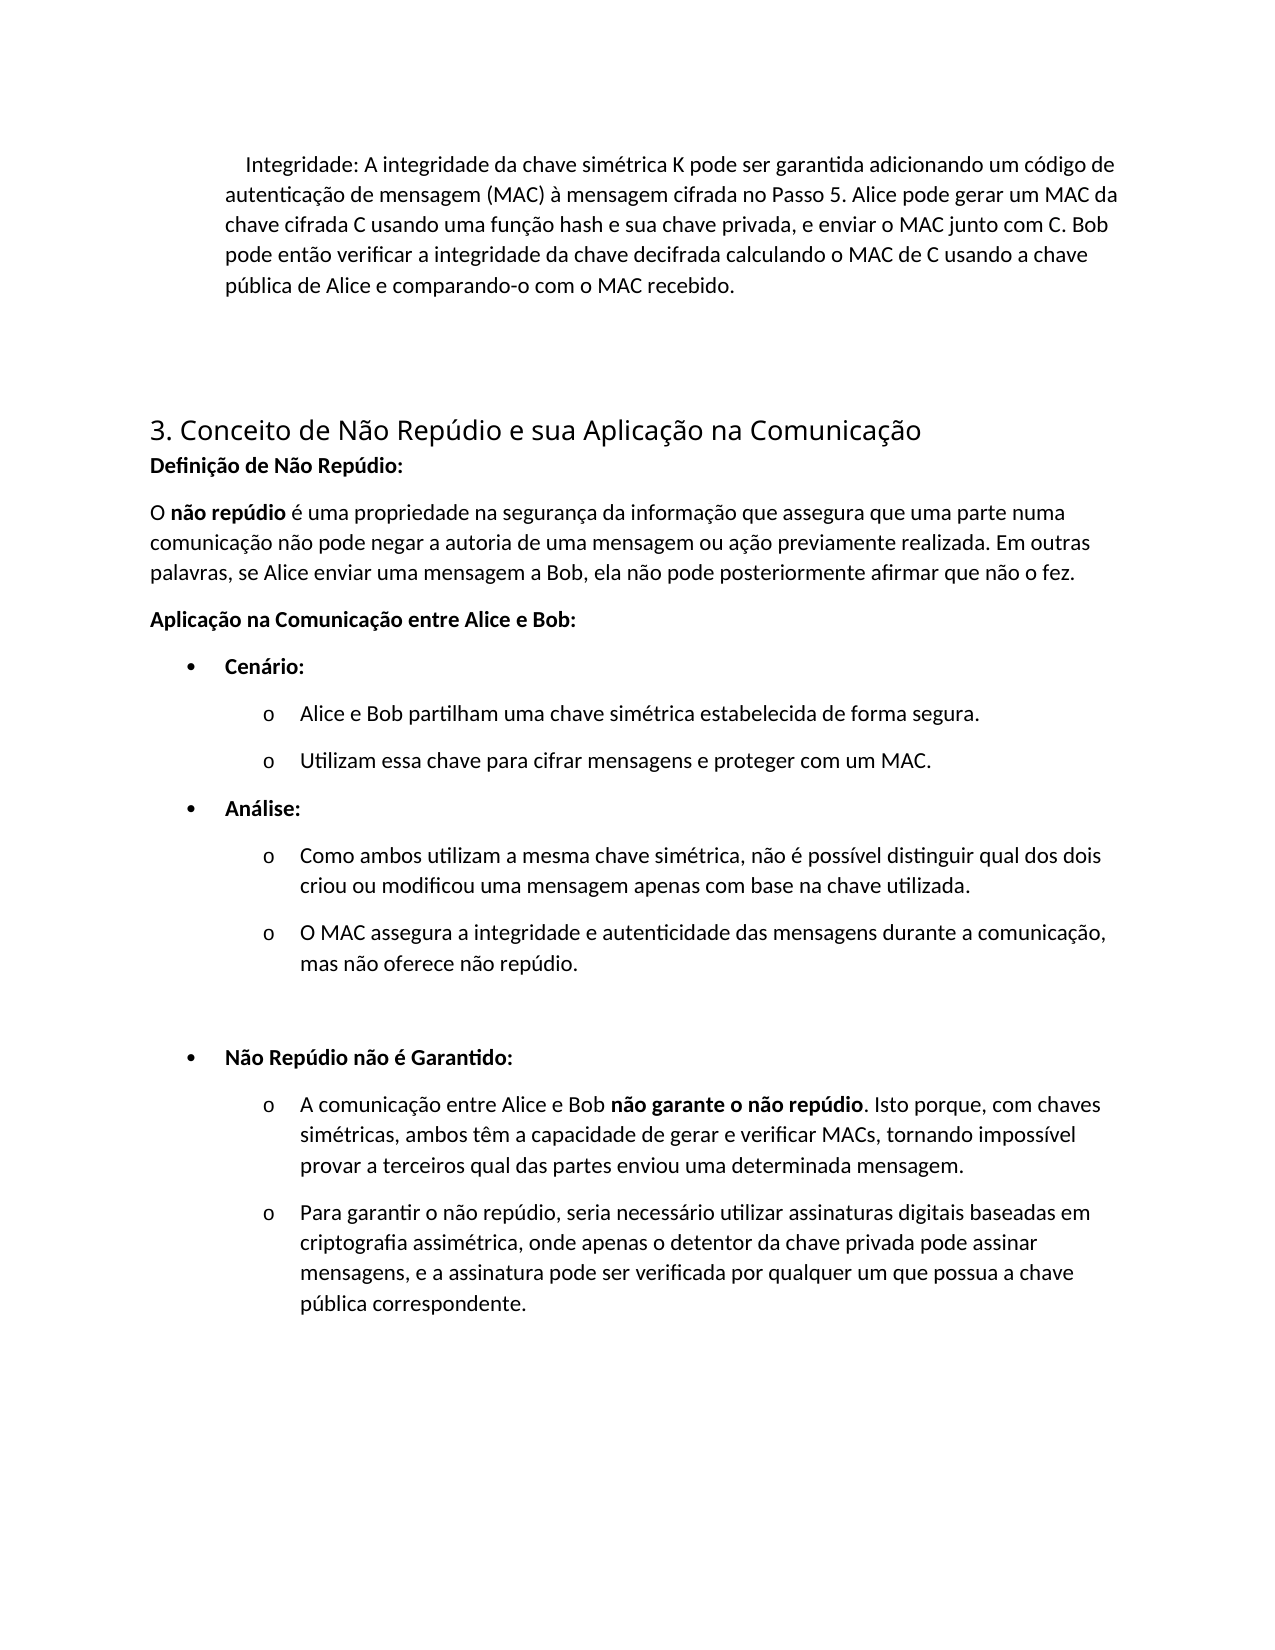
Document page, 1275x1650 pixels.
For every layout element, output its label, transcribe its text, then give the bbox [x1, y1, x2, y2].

list Para garantir o não repúdio, seria necessário utilizar assinaturas digitais baseadas em criptografia assimétrica, onde apenas o detentor da chave privada pode assinar mensagens, e a assinatura pode ser verificada por qualquer um que possua a chave pública correspondente. [262, 1198, 1125, 1317]
text Aplicação na Comunicação entre Alice e Bob: [150, 605, 1125, 633]
list Cenário: [187, 652, 1125, 680]
list Análise: [187, 794, 1125, 822]
text Definição de Não Repúdio: [150, 451, 1125, 479]
list A comunicação entre Alice e Bob não garante o não repúdio. Isto porque, com chaves simétricas, ambos têm a capacidade de gerar e verificar MACs, tornando impossível provar a terceiros qual das partes enviou uma determinada mensagem. [262, 1090, 1125, 1179]
text O não repúdio é uma propriedade na segurança da informação que assegura que uma parte numa comunicação não pode negar a autoria de uma mensagem ou ação previamente realizada. Em outras palavras, se Alice enviar uma mensagem a Bob, ela não pode posteriormente afirmar que não o fez. [150, 498, 1125, 587]
text Integridade: A integridade da chave simétrica K pode ser garantida adicionando um código de autenticação de mensagem (MAC) à mensagem cifrada no Passo 5. Alice pode gerar um MAC da chave cifrada C usando uma função hash e sua chave privada, e enviar o MAC junto com C. Bob pode então verificar a integridade da chave decifrada calculando o MAC de C usando a chave pública de Alice e comparando-o com o MAC recebido. [225, 150, 1125, 299]
list Alice e Bob partilham uma chave simétrica estabelecida de forma segura. [262, 699, 1125, 728]
list Utilizam essa chave para cifrar mensagens e proteger com um MAC. [262, 747, 1125, 775]
list O MAC assegura a integridade e autenticidade das mensagens durante a comunicação, mas não oferece não repúdio. [262, 918, 1125, 977]
subtitle 3. Conceito de Não Repúdio e sua Aplicação na Comunicação [150, 411, 1125, 448]
list Não Repúdio não é Garantido: [187, 1043, 1125, 1071]
list Como ambos utilizam a mesma chave simétrica, não é possível distinguir qual dos dois criou ou modificou uma mensagem apenas com base na chave utilizada. [262, 841, 1125, 899]
